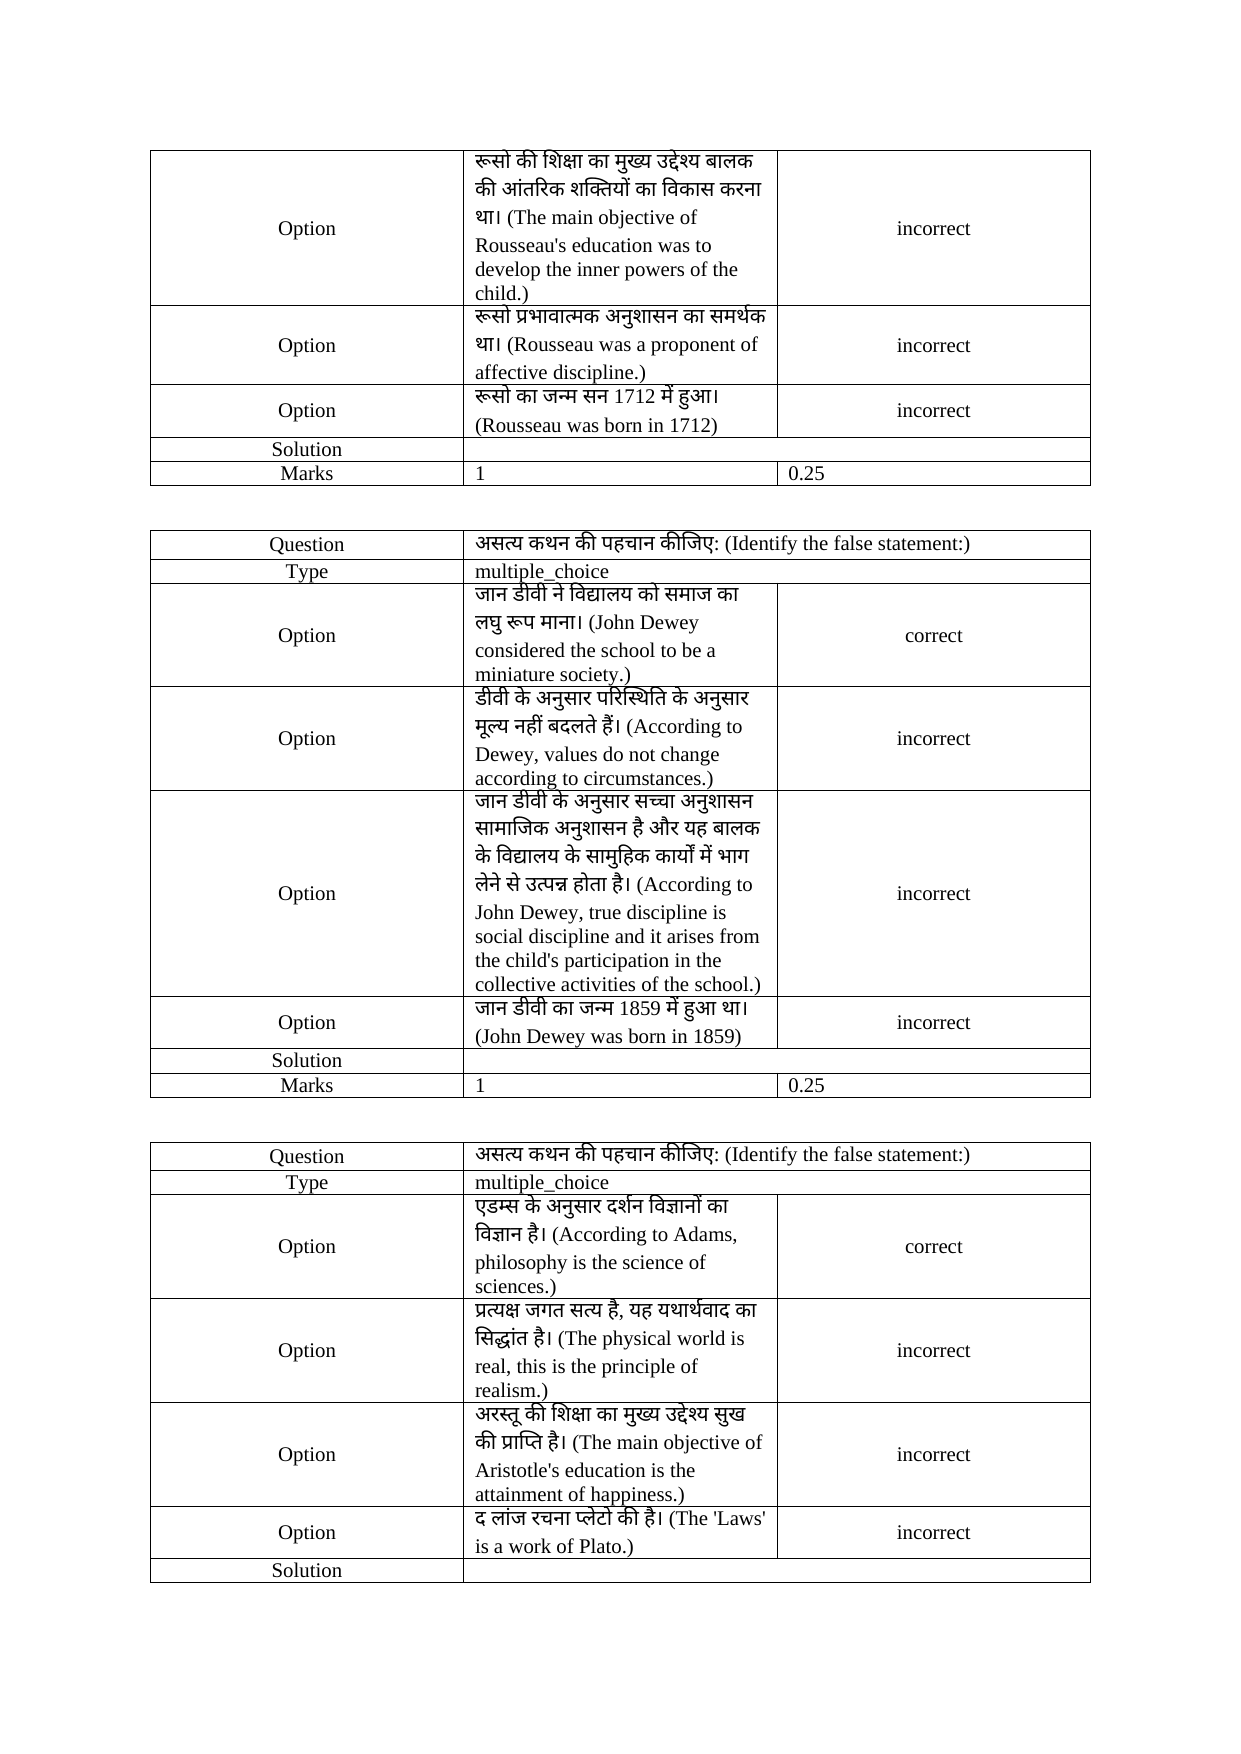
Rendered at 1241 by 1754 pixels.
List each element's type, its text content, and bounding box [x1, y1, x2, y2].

table_cell प्रत्यक्ष जगत सत्य है, यह यथार्थवाद का सिद्धांत है। (The physical world is real, this is the principle of realism.) [464, 1299, 777, 1402]
table_cell incorrect [778, 306, 1090, 384]
table_cell incorrect [778, 1507, 1090, 1558]
table_cell 0.25 [778, 1074, 1090, 1097]
table_cell Option [151, 1507, 463, 1558]
table_cell जान डीवी के अनुसार सच्चा अनुशासन सामाजिक अनुशासन है और यह बालक के विद्यालय के सामुहिक कार्यों में भाग लेने से उत्पन्न होता है। (According to John Dewey, true discipline is social discipline and it arises from the child's participation in the collective activities of the school.) [464, 791, 777, 996]
table_cell Solution [151, 1559, 463, 1582]
table_cell Option [151, 1403, 463, 1506]
table_cell 0.25 [778, 462, 1090, 485]
table_cell Option [151, 1195, 463, 1298]
table_cell Marks [151, 462, 463, 485]
table_cell [464, 1559, 1090, 1582]
table_cell Option [151, 687, 463, 790]
table_cell डीवी के अनुसार परिस्थिति के अनुसार मूल्य नहीं बदलते हैं। (According to Dewey, values do not change according to circumstances.) [464, 687, 777, 790]
table_cell Option [151, 584, 463, 686]
table_cell रूसो का जन्म सन 1712 में हुआ। (Rousseau was born in 1712) [464, 385, 777, 437]
table_cell Solution [151, 438, 463, 461]
table_cell Option [151, 997, 463, 1048]
table_cell जान डीवी का जन्म 1859 में हुआ था। (John Dewey was born in 1859) [464, 997, 777, 1048]
table_cell Option [151, 791, 463, 996]
table_cell Option [151, 151, 463, 305]
table_cell जान डीवी ने विद्यालय को समाज का लघु रूप माना। (John Dewey considered the school to be a miniature society.) [464, 584, 777, 686]
table_cell multiple_choice [464, 1171, 1090, 1194]
table_cell अरस्तू की शिक्षा का मुख्य उद्देश्य सुख की प्राप्ति है। (The main objective of Aristotle's education is the attainment of happiness.) [464, 1403, 777, 1506]
table_cell Option [151, 306, 463, 384]
table_cell incorrect [778, 687, 1090, 790]
table_cell incorrect [778, 1403, 1090, 1506]
table_cell 1 [464, 462, 777, 485]
table_cell [464, 438, 1090, 461]
table_cell रूसो की शिक्षा का मुख्य उद्देश्य बालक की आंतरिक शक्तियों का विकास करना था। (The main objective of Rousseau's education was to develop the inner powers of the child.) [464, 151, 777, 305]
table_cell [464, 1049, 1090, 1072]
table_cell incorrect [778, 151, 1090, 305]
table_header Question [151, 1143, 463, 1170]
table_cell Solution [151, 1049, 463, 1072]
table_cell incorrect [778, 385, 1090, 437]
table_cell 1 [464, 1074, 777, 1097]
table_cell Type [151, 1171, 463, 1194]
table_cell Option [151, 1299, 463, 1402]
table_header Question [151, 531, 463, 558]
table_cell correct [778, 1195, 1090, 1298]
table_header असत्य कथन की पहचान कीजिए: (Identify the false statement:) [464, 1143, 1090, 1170]
table_cell द लांज रचना प्लेटो की है। (The 'Laws' is a work of Plato.) [464, 1507, 777, 1558]
table_header असत्य कथन की पहचान कीजिए: (Identify the false statement:) [464, 531, 1090, 558]
table_cell Option [151, 385, 463, 437]
table_cell incorrect [778, 1299, 1090, 1402]
table_cell Marks [151, 1074, 463, 1097]
table_cell रूसो प्रभावात्मक अनुशासन का समर्थक था। (Rousseau was a proponent of affective discipline.) [464, 306, 777, 384]
table_cell incorrect [778, 997, 1090, 1048]
table_cell correct [778, 584, 1090, 686]
table_cell incorrect [778, 791, 1090, 996]
table_cell एडम्स के अनुसार दर्शन विज्ञानों का विज्ञान है। (According to Adams, philosophy is the science of sciences.) [464, 1195, 777, 1298]
table_cell Type [151, 560, 463, 583]
table_cell multiple_choice [464, 560, 1090, 583]
